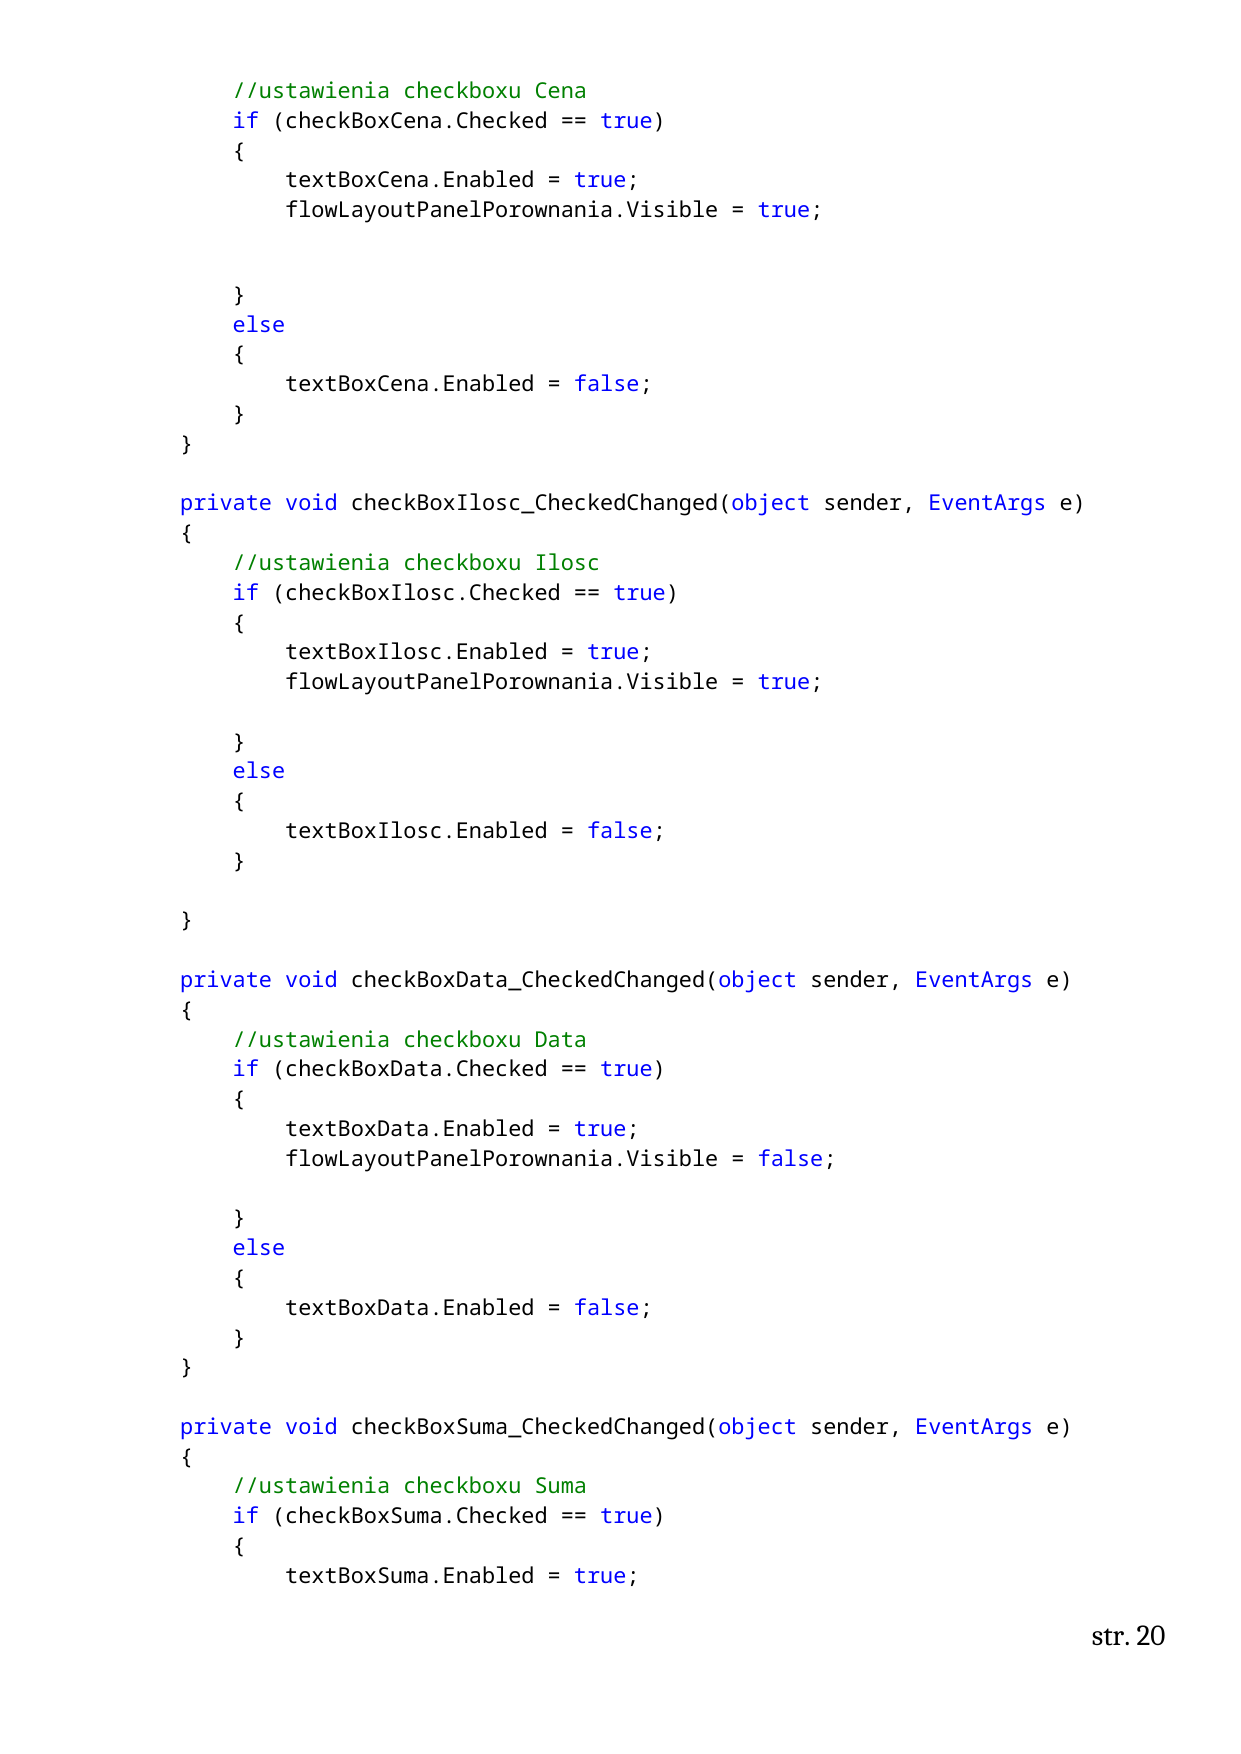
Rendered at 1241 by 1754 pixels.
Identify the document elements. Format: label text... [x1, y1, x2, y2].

text else [75, 308, 1165, 338]
text flowLayoutPanelPorownania.Visible = false; [75, 1143, 1165, 1172]
text } [75, 904, 1165, 934]
text { [75, 1262, 1165, 1292]
text } [75, 1321, 1165, 1351]
text { [75, 134, 1165, 164]
text //ustawienia checkboxu Data [75, 1023, 1165, 1053]
text private void checkBoxData_CheckedChanged(object sender, EventArgs e) [75, 964, 1165, 994]
text } [75, 428, 1165, 457]
text if (checkBoxIlosc.Checked == true) [75, 577, 1165, 606]
text flowLayoutPanelPorownania.Visible = true; [75, 194, 1165, 224]
text { [75, 606, 1165, 636]
text else [75, 755, 1165, 785]
text //ustawienia checkboxu Suma [75, 1470, 1165, 1500]
text } [75, 1351, 1165, 1381]
text if (checkBoxData.Checked == true) [75, 1053, 1165, 1083]
text { [75, 1441, 1165, 1470]
text textBoxData.Enabled = true; [75, 1113, 1165, 1143]
text { [75, 1083, 1165, 1113]
text textBoxData.Enabled = false; [75, 1292, 1165, 1321]
text } [75, 1202, 1165, 1232]
text { [75, 785, 1165, 815]
text } [75, 845, 1165, 874]
text { [75, 994, 1165, 1023]
text } [75, 398, 1165, 428]
text //ustawienia checkboxu Cena [75, 75, 1165, 105]
text if (checkBoxSuma.Checked == true) [75, 1500, 1165, 1530]
text //ustawienia checkboxu Ilosc [75, 547, 1165, 577]
text flowLayoutPanelPorownania.Visible = true; [75, 666, 1165, 696]
text private void checkBoxSuma_CheckedChanged(object sender, EventArgs e) [75, 1411, 1165, 1441]
text textBoxIlosc.Enabled = true; [75, 636, 1165, 666]
text private void checkBoxIlosc_CheckedChanged(object sender, EventArgs e) [75, 487, 1165, 517]
text if (checkBoxCena.Checked == true) [75, 105, 1165, 134]
text textBoxCena.Enabled = false; [75, 368, 1165, 398]
text textBoxIlosc.Enabled = false; [75, 815, 1165, 845]
text else [75, 1232, 1165, 1262]
text { [75, 338, 1165, 368]
text { [75, 517, 1165, 547]
text } [75, 726, 1165, 755]
text } [75, 279, 1165, 308]
text textBoxSuma.Enabled = true; [75, 1560, 1165, 1589]
text { [75, 1530, 1165, 1560]
text textBoxCena.Enabled = true; [75, 164, 1165, 194]
